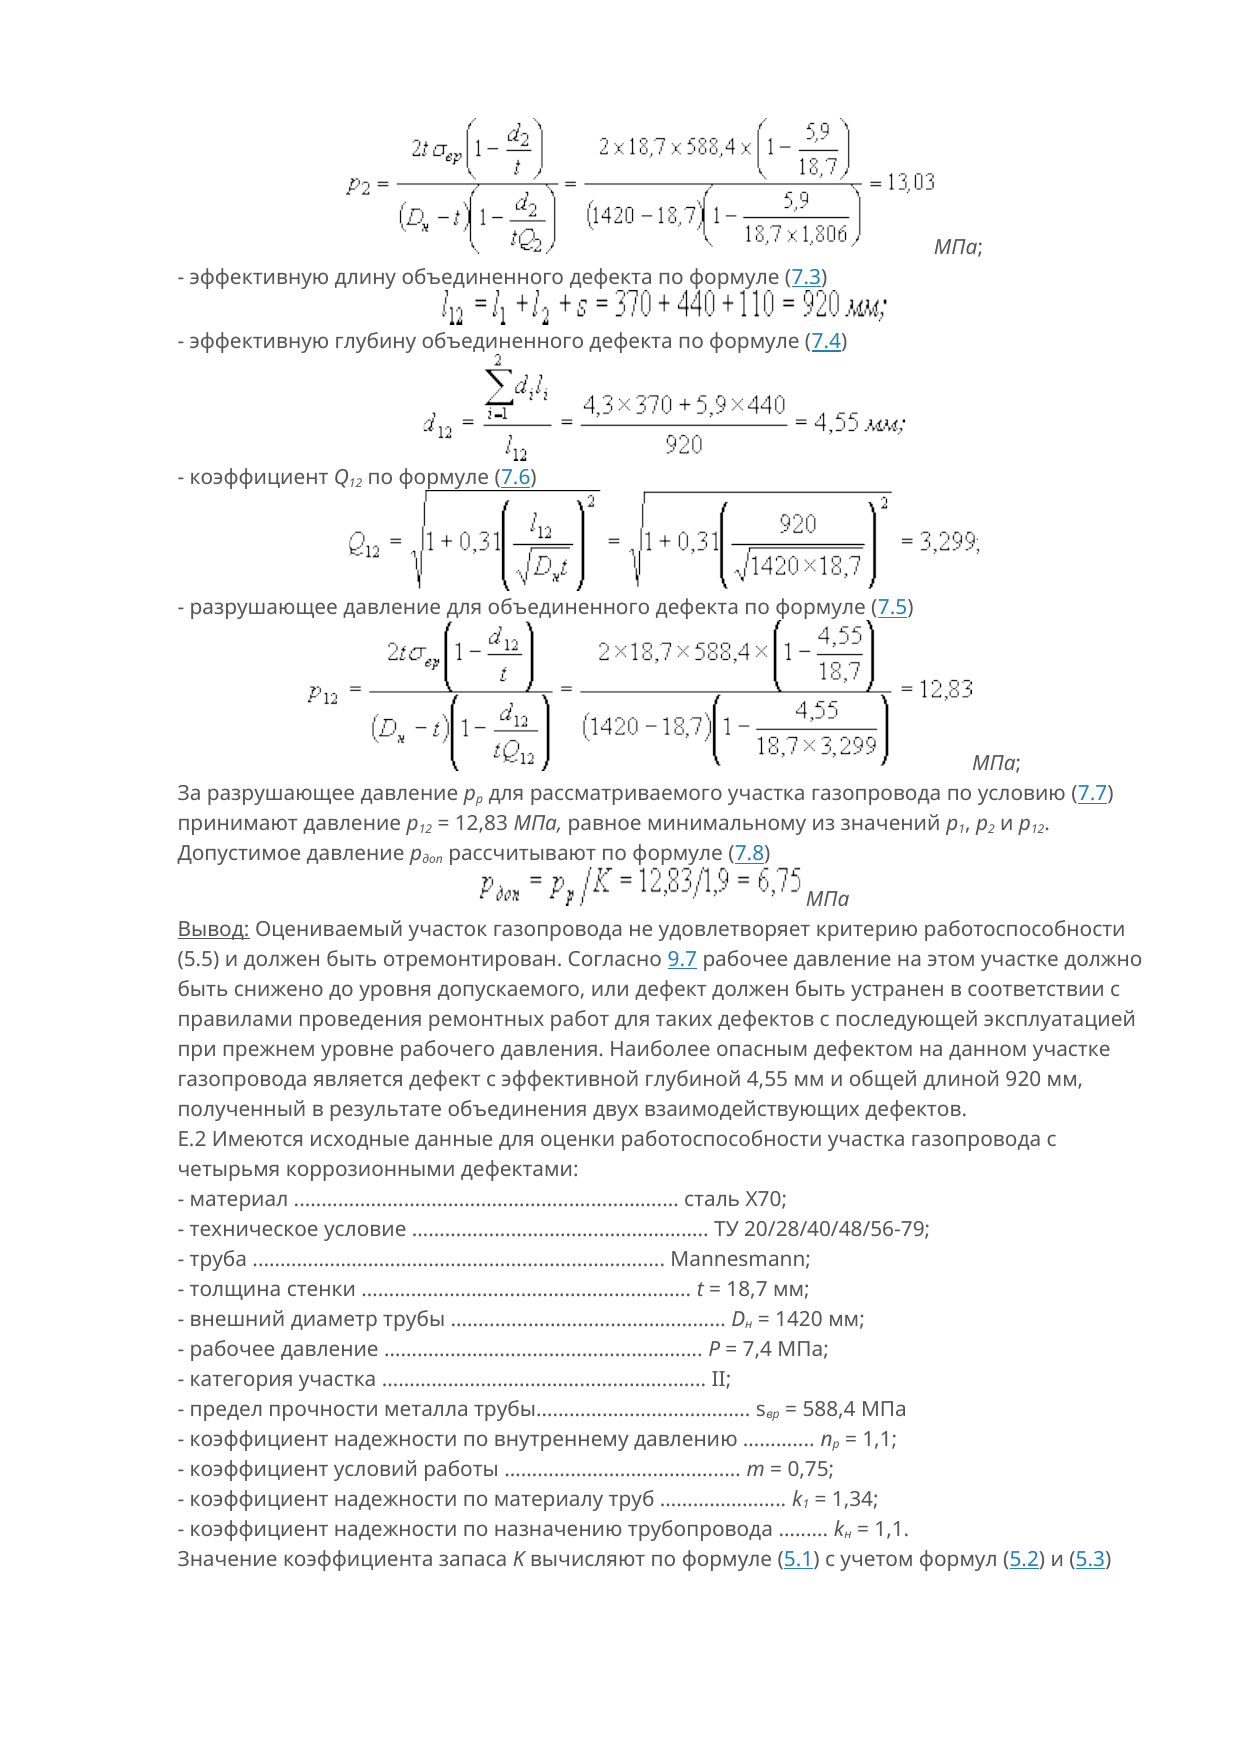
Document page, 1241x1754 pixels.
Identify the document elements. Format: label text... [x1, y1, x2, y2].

picture [423, 354, 905, 461]
picture [307, 620, 972, 771]
text - категория участка …………………………………………….….... II; [177, 1362, 1152, 1392]
picture [349, 490, 980, 591]
text - толщина стенки ……………………….………………………….. t = 18,7 мм; [177, 1272, 1152, 1302]
text Допустимое давление pдоп рассчитывают по формуле (7.8) [177, 837, 1152, 867]
text - внешний диаметр трубы ……..…...……………………………… Dн = 1420 мм; [177, 1302, 1152, 1332]
text Вывод: Оцениваемый участок газопровода не удовлетворяет критерию работоспособности (5.5) и должен быть отремонтирован. Согласно 9.7 рабочее давление на этом участке должно быть снижено до уровня допускаемого, или дефект должен быть устранен в соответствии с правилами проведения ремонтных работ для таких дефектов с последующей эксплуатацией при прежнем уровне рабочего давления. Наиболее опасным дефектом на данном участке газопровода является дефект с эффективной глубиной 4,55 мм и общей длиной 920 мм, полученный в результате объединения двух взаимодействующих дефектов. [177, 912, 1152, 1122]
text - эффективную глубину объединенного дефекта по формуле (7.4) [177, 324, 1152, 354]
text - коэффициент Q12 по формуле (7.6) [177, 461, 1152, 491]
picture [346, 118, 934, 254]
text Значение коэффициента запаса K вычисляют по формуле (5.1) с учетом формул (5.2) и (5.3) [177, 1542, 1152, 1572]
picture [479, 867, 800, 906]
text - коэффициент условий работы …………………………….…...… m = 0,75; [177, 1452, 1152, 1482]
text За разрушающее давление pp для рассматриваемого участка газопровода по условию (7.7) принимают давление p12 = 12,83 МПа, равное минимальному из значений p1, p2 и p12. [177, 777, 1152, 837]
text - предел прочности металла трубы…………………………….….. sвр = 588,4 МПа [177, 1392, 1152, 1422]
picture [442, 290, 887, 325]
text - техническое условие …………………………….……………….. ТУ 20/28/40/48/56-79; [177, 1212, 1152, 1242]
text - рабочее давление …………………………………………………. P = 7,4 МПа; [177, 1332, 1152, 1362]
text - коэффициент надежности по назначению трубопровода …..…. kн = 1,1. [177, 1512, 1152, 1542]
text - коэффициент надежности по материалу труб ………………….. k1 = 1,34; [177, 1482, 1152, 1512]
text - материал ..…………………….…………………..….………….… сталь Х70; [177, 1182, 1152, 1212]
text - эффективную длину объединенного дефекта по формуле (7.3) [177, 260, 1152, 290]
text - коэффициент надежности по внутреннему давлению ……….... np = 1,1; [177, 1422, 1152, 1452]
text Е.2 Имеются исходные данные для оценки работоспособности участка газопровода с четырьмя коррозионными дефектами: [177, 1122, 1152, 1182]
text - труба ..…………………………..………………………………..... Mannesmann; [177, 1242, 1152, 1272]
text - разрушающее давление для объединенного дефекта по формуле (7.5) [177, 591, 1152, 621]
